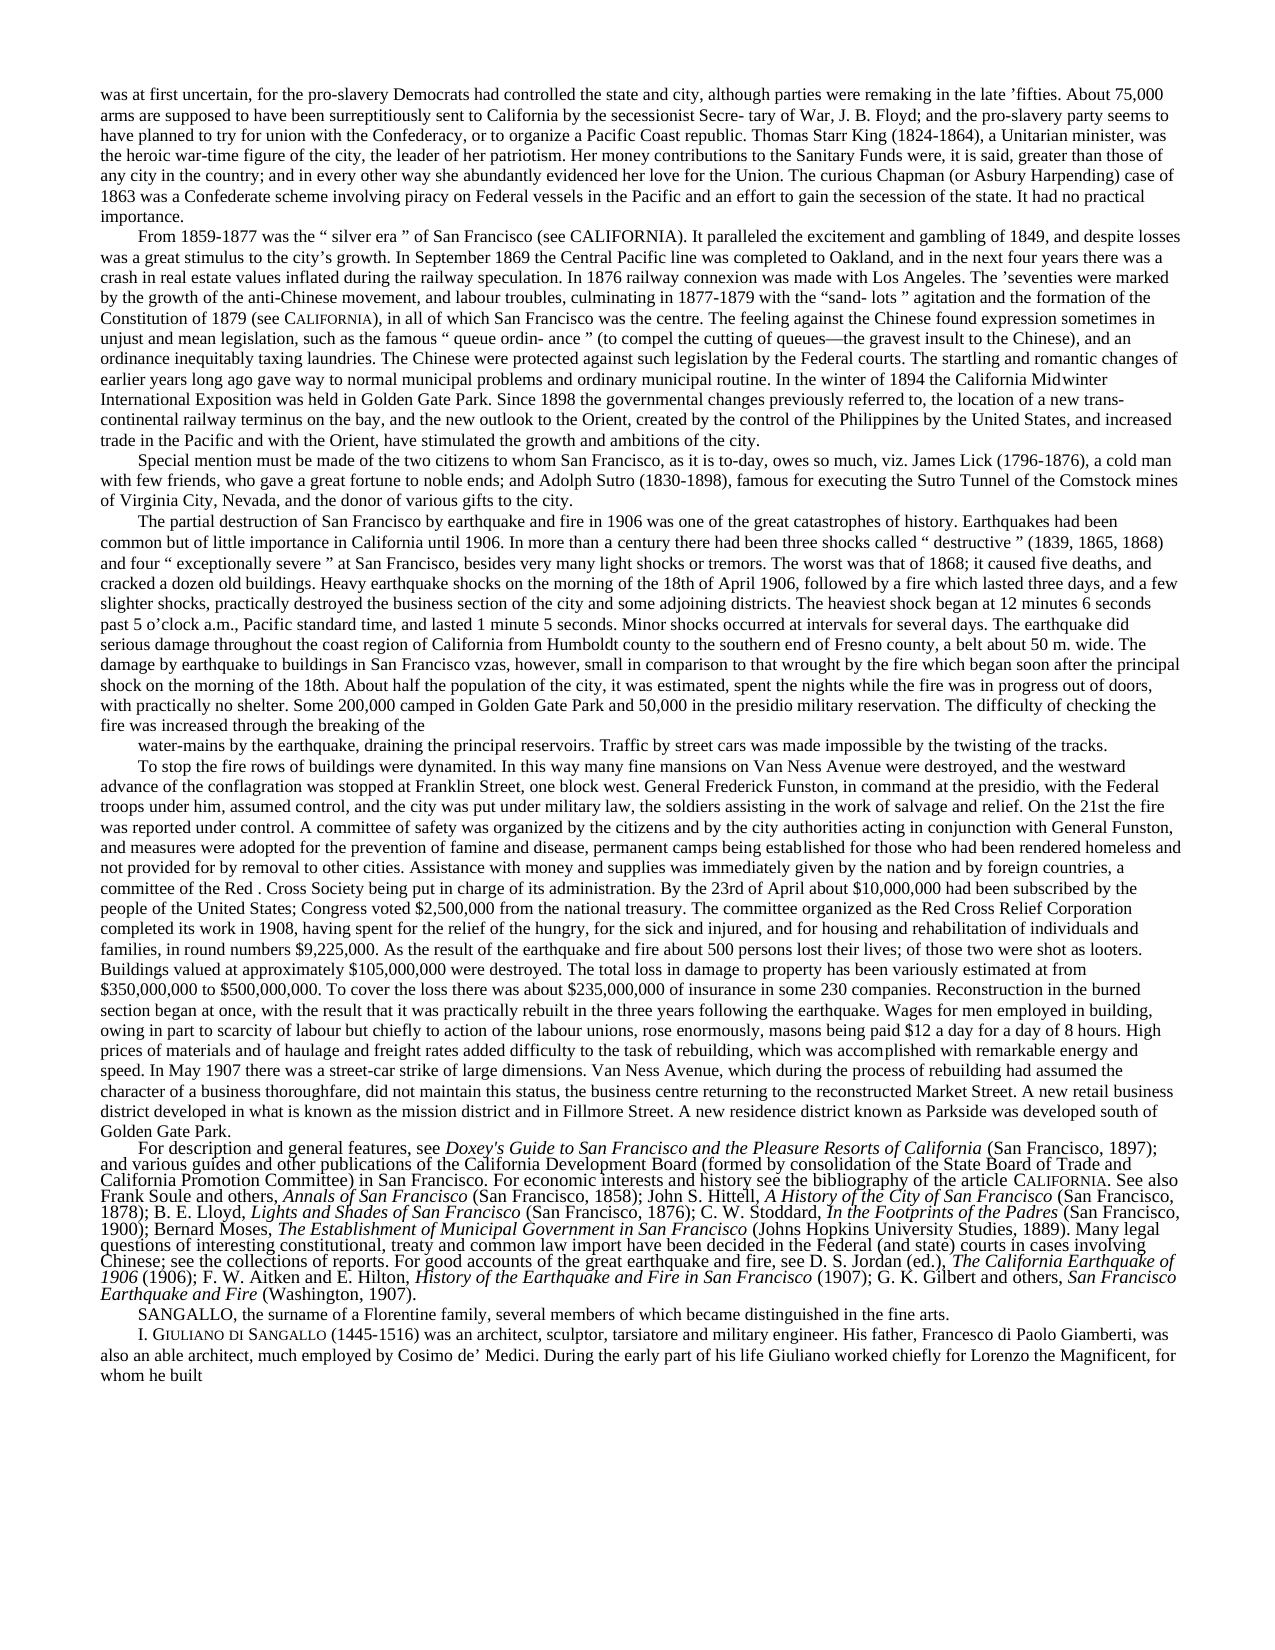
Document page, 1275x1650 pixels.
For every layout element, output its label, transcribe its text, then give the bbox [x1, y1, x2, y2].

text To stop the fire rows of buildings were dynamited. In this way many fine mansions on Van Ness Avenue were destroyed, and the westward advance of the conflagration was stopped at Franklin Street, one block west. General Frederick Funston, in command at the presidio, with the Federal troops under him, assumed control, and the city was put under military law, the soldiers assisting in the work of salvage and relief. On the 21st the fire was reported under control. A committee of safety was organized by the citizens and by the city authorities acting in conjunction with General Funston, and measures were adopted for the prevention of famine and disease, permanent camps being established for those who had been rendered homeless and not provided for by removal to other cities. Assistance with money and supplies was immediately given by the nation and by foreign countries, a committee of the Red . Cross Society being put in charge of its administration. By the 23rd of April about $10,000,000 had been subscribed by the people of the United States; Congress voted $2,500,000 from the national treasury. The committee organized as the Red Cross Relief Corporation completed its work in 1908, having spent for the relief of the hungry, for the sick and injured, and for housing and rehabilitation of individuals and families, in round numbers $9,225,000. As the result of the earthquake and fire about 500 persons lost their lives; of those two were shot as looters. Buildings valued at approximately $105,000,000 were destroyed. The total loss in damage to property has been variously estimated at from $350,000,000 to $500,000,000. To cover the loss there was about $235,000,000 of insurance in some 230 companies. Reconstruction in the burned section began at once, with the result that it was practically rebuilt in the three years following the earthquake. Wages for men employed in building, owing in part to scarcity of labour but chiefly to action of the labour unions, rose enormously, masons being paid $12 a day for a day of 8 hours. High prices of materials and of haulage and freight rates added difficulty to the task of rebuilding, which was accomplished with remarkable energy and speed. In May 1907 there was a street-car strike of large dimensions. Van Ness Avenue, which during the process of rebuilding had assumed the character of a business thoroughfare, did not maintain this status, the business centre returning to the reconstructed Market Street. A new retail business district developed in what is known as the mission district and in Fillmore Street. A new residence district known as Parkside was developed south of Golden Gate Park. [100, 756, 1185, 1142]
text Special mention must be made of the two citizens to whom San Francisco, as it is to-day, owes so much, viz. James Lick (1796-1876), a cold man with few friends, who gave a great fortune to noble ends; and Adolph Sutro (1830-1898), famous for executing the Sutro Tunnel of the Comstock mines of Virginia City, Nevada, and the donor of various gifts to the city. [100, 450, 1185, 511]
text From 1859-1877 was the “ silver era ” of San Francisco (see CALIFORNIA). It paralleled the excitement and gambling of 1849, and despite losses was a great stimulus to the city’s growth. In September 1869 the Central Pacific line was completed to Oakland, and in the next four years there was a crash in real estate values inflated during the railway speculation. In 1876 railway connexion was made with Los Angeles. The ’seventies were marked by the growth of the anti-Chinese movement, and labour troubles, culminating in 1877-1879 with the “sand- lots ” agitation and the formation of the Constitution of 1879 (see California), in all of which San Francisco was the centre. The feeling against the Chinese found expression sometimes in unjust and mean legislation, such as the famous “ queue ordin- ance ” (to compel the cutting of queues—the gravest insult to the Chinese), and an ordinance inequitably taxing laundries. The Chinese were protected against such legislation by the Federal courts. The startling and romantic changes of earlier years long ago gave way to normal municipal problems and ordinary municipal routine. In the winter of 1894 the California Midwinter International Exposition was held in Golden Gate Park. Since 1898 the governmental changes previously referred to, the location of a new trans-continental railway terminus on the bay, and the new outlook to the Orient, created by the control of the Philippines by the United States, and increased trade in the Pacific and with the Orient, have stimulated the growth and ambitions of the city. [100, 226, 1185, 450]
text was at first uncertain, for the pro-slavery Democrats had controlled the state and city, although parties were remaking in the late ’fifties. About 75,000 arms are supposed to have been surreptitiously sent to California by the secessionist Secre- tary of War, J. B. Floyd; and the pro-slavery party seems to have planned to try for union with the Confederacy, or to organize a Pacific Coast republic. Thomas Starr King (1824-1864), a Unitarian minister, was the heroic war-time figure of the city, the leader of her patriotism. Her money contributions to the Sanitary Funds were, it is said, greater than those of any city in the country; and in every other way she abundantly evidenced her love for the Union. The curious Chapman (or Asbury Harpending) case of 1863 was a Confederate scheme involving piracy on Federal vessels in the Pacific and an effort to gain the secession of the state. It had no practical importance. [100, 84, 1185, 226]
text The partial destruction of San Francisco by earthquake and fire in 1906 was one of the great catastrophes of history. Earthquakes had been common but of little importance in California until 1906. In more than a century there had been three shocks called “ destructive ” (1839, 1865, 1868) and four “ exceptionally severe ” at San Francisco, besides very many light shocks or tremors. The worst was that of 1868; it caused five deaths, and cracked a dozen old buildings. Heavy earthquake shocks on the morning of the 18th of April 1906, followed by a fire which lasted three days, and a few slighter shocks, practically destroyed the business section of the city and some adjoining districts. The heaviest shock began at 12 minutes 6 seconds past 5 o’clock a.m., Pacific standard time, and lasted 1 minute 5 seconds. Minor shocks occurred at intervals for several days. The earthquake did serious damage throughout the coast region of California from Humboldt county to the southern end of Fresno county, a belt about 50 m. wide. The damage by earthquake to buildings in San Francisco vzas, however, small in comparison to that wrought by the fire which began soon after the principal shock on the morning of the 18th. About half the population of the city, it was estimated, spent the nights while the fire was in progress out of doors, with practically no shelter. Some 200,000 camped in Golden Gate Park and 50,000 in the presidio military reservation. The difficulty of checking the fire was increased through the breaking of the [100, 511, 1185, 735]
text For description and general features, see Doxey's Guide to San Francisco and the Pleasure Resorts of California (San Francisco, 1897); and various guides and other publications of the California Development Board (formed by consolidation of the State Board of Trade and California Promotion Committee) in San Francisco. For economic interests and history see the bibliography of the article California. See also Frank Soule and others, Annals of San Francisco (San Francisco, 1858); John S. Hittell, A History of the City of San Francisco (San Francisco, 1878); B. E. Lloyd, Lights and Shades of San Francisco (San Francisco, 1876); C. W. Stoddard, In the Footprints of the Padres (San Francisco, 1900); Bernard Moses, The Establishment of Municipal Government in San Francisco (Johns Hopkins University Studies, 1889). Many legal questions of interesting constitutional, treaty and common law import have been decided in the Federal (and state) courts in cases involving Chinese; see the collections of reports. For good accounts of the great earthquake and fire, see D. S. Jordan (ed.), The California Earthquake of 1906 (1906); F. W. Aitken and E. Hilton, History of the Earthquake and Fire in San Francisco (1907); G. K. Gilbert and others, San Francisco Earthquake and Fire (Washington, 1907). [100, 1142, 1185, 1304]
text SANGALLO, the surname of a Florentine family, several members of which became distinguished in the fine arts. [100, 1304, 1185, 1324]
text water-mains by the earthquake, draining the principal reservoirs. Traffic by street cars was made impossible by the twisting of the tracks. [100, 735, 1185, 756]
text I. Giuliano di Sangallo (1445-1516) was an architect, sculptor, tarsiatore and military engineer. His father, Francesco di Paolo Giamberti, was also an able architect, much employed by Cosimo de’ Medici. During the early part of his life Giuliano worked chiefly for Lorenzo the Magnificent, for whom he built [100, 1324, 1185, 1385]
